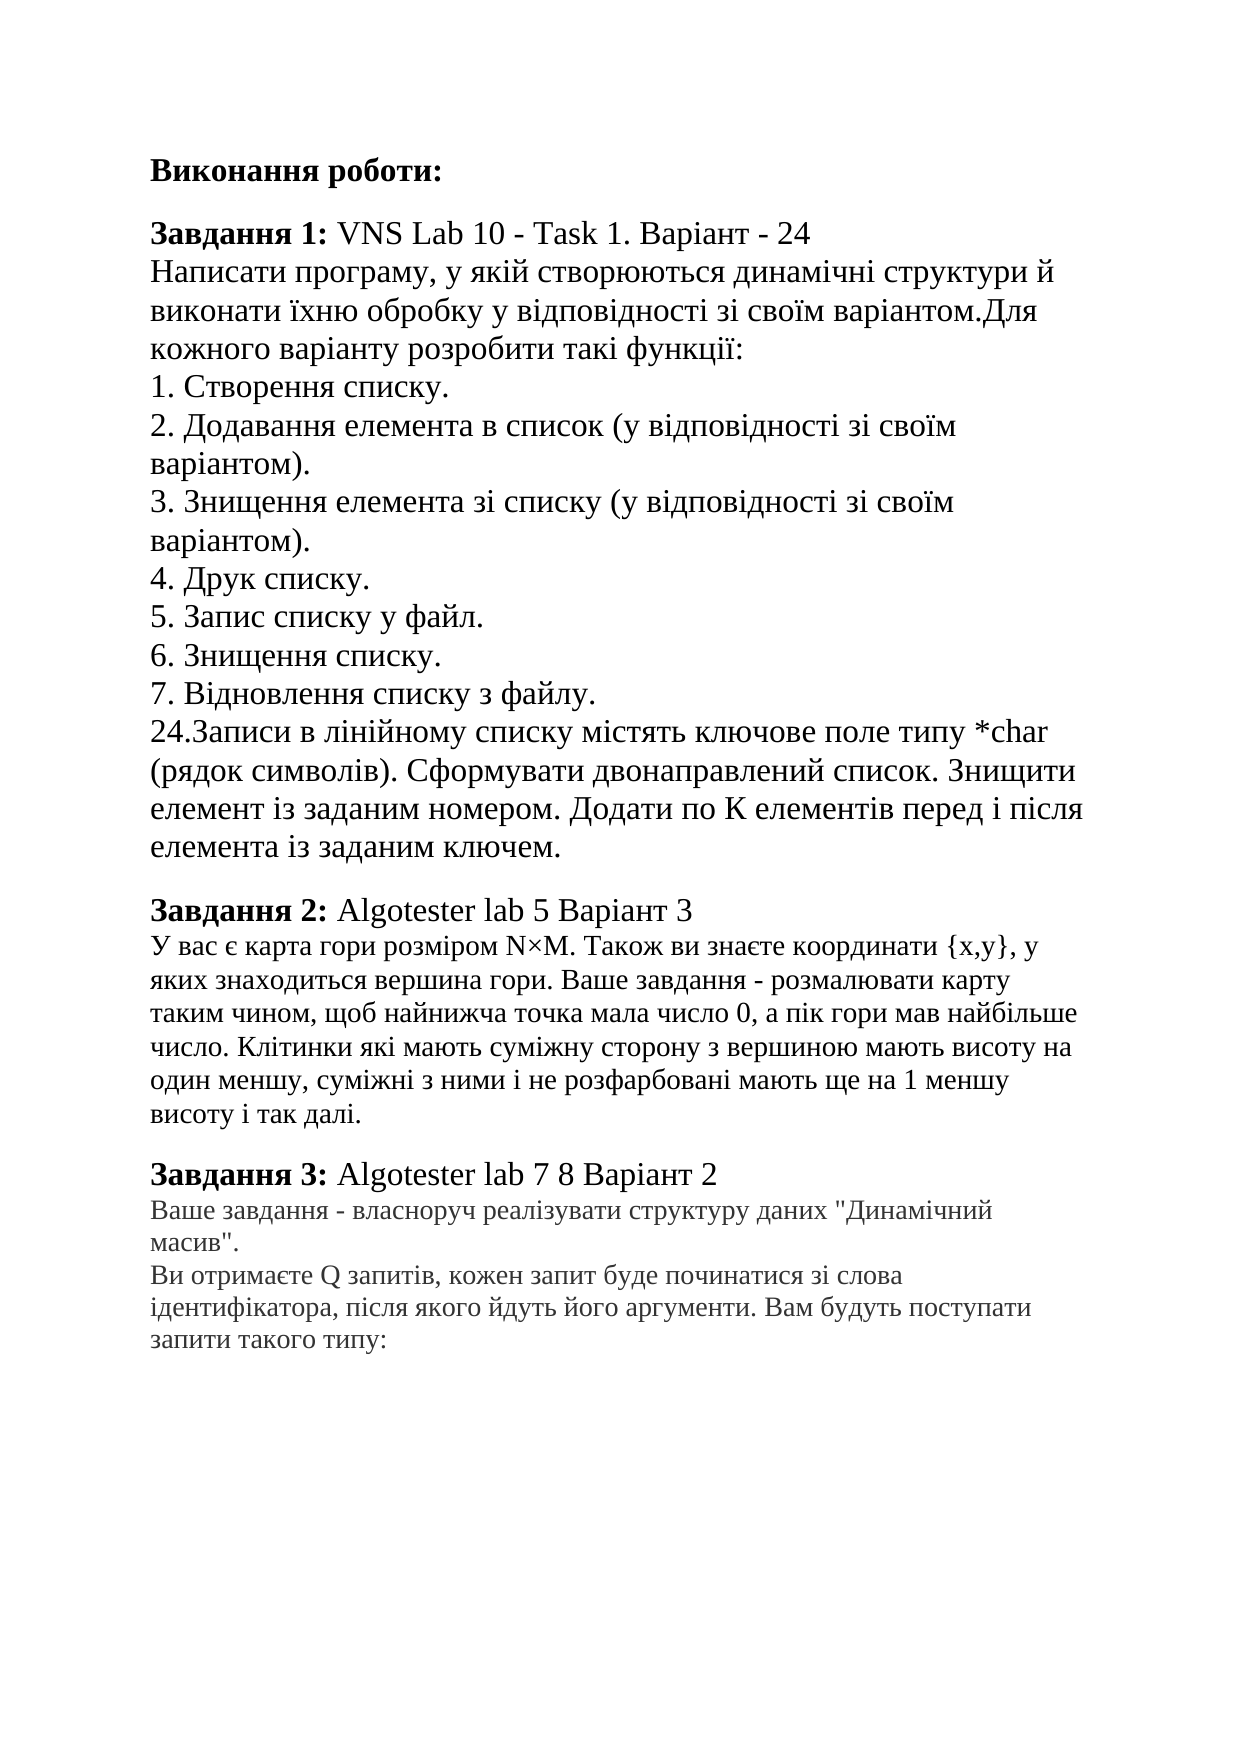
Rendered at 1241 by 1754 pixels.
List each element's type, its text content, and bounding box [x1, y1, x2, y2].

subtitle Завдання 3: Algotester lab 7 8 Варіант 2 Ваше завдання - власноруч реалізувати структуру даних "Динамічний масив". Ви отримаєте Q запитів, кожен запит буде починатися зі слова ідентифікатора, після якого йдуть його аргументи. Вам будуть поступати запити такого типу: [150, 1154, 1090, 1355]
subtitle Завдання 1: VNS Lab 10 - Task 1. Варіант - 24 Написати програму, у якій створюються динамічні структури й виконати їхню обробку у відповідності зі своїм варіантом.Для кожного варіанту розробити такі функції: 1. Створення списку. 2. Додавання елемента в список (у відповідності зі своїм варіантом). 3. Знищення елемента зі списку (у відповідності зі своїм варіантом). 4. Друк списку. 5. Запис списку у файл. 6. Знищення списку. 7. Відновлення списку з файлу. 24.Записи в лінійному списку містять ключове поле типу *char (рядок символів). Сформувати двонаправлений список. Знищити елемент із заданим номером. Додати по К елементів перед і після елемента із заданим ключем. [150, 213, 1090, 865]
subtitle Виконання роботи: [150, 150, 1090, 188]
subtitle Завдання 2: Algotester lab 5 Варіант 3 У вас є карта гори розміром N×M. Також ви знаєте координати {x,y}, у яких знаходиться вершина гори. Ваше завдання - розмалювати карту таким чином, щоб найнижча точка мала число 0, а пік гори мав найбільше число. Клітинки які мають суміжну сторону з вершиною мають висоту на один меншу, суміжні з ними і не розфарбовані мають ще на 1 меншу висоту і так далі. [150, 890, 1090, 1129]
